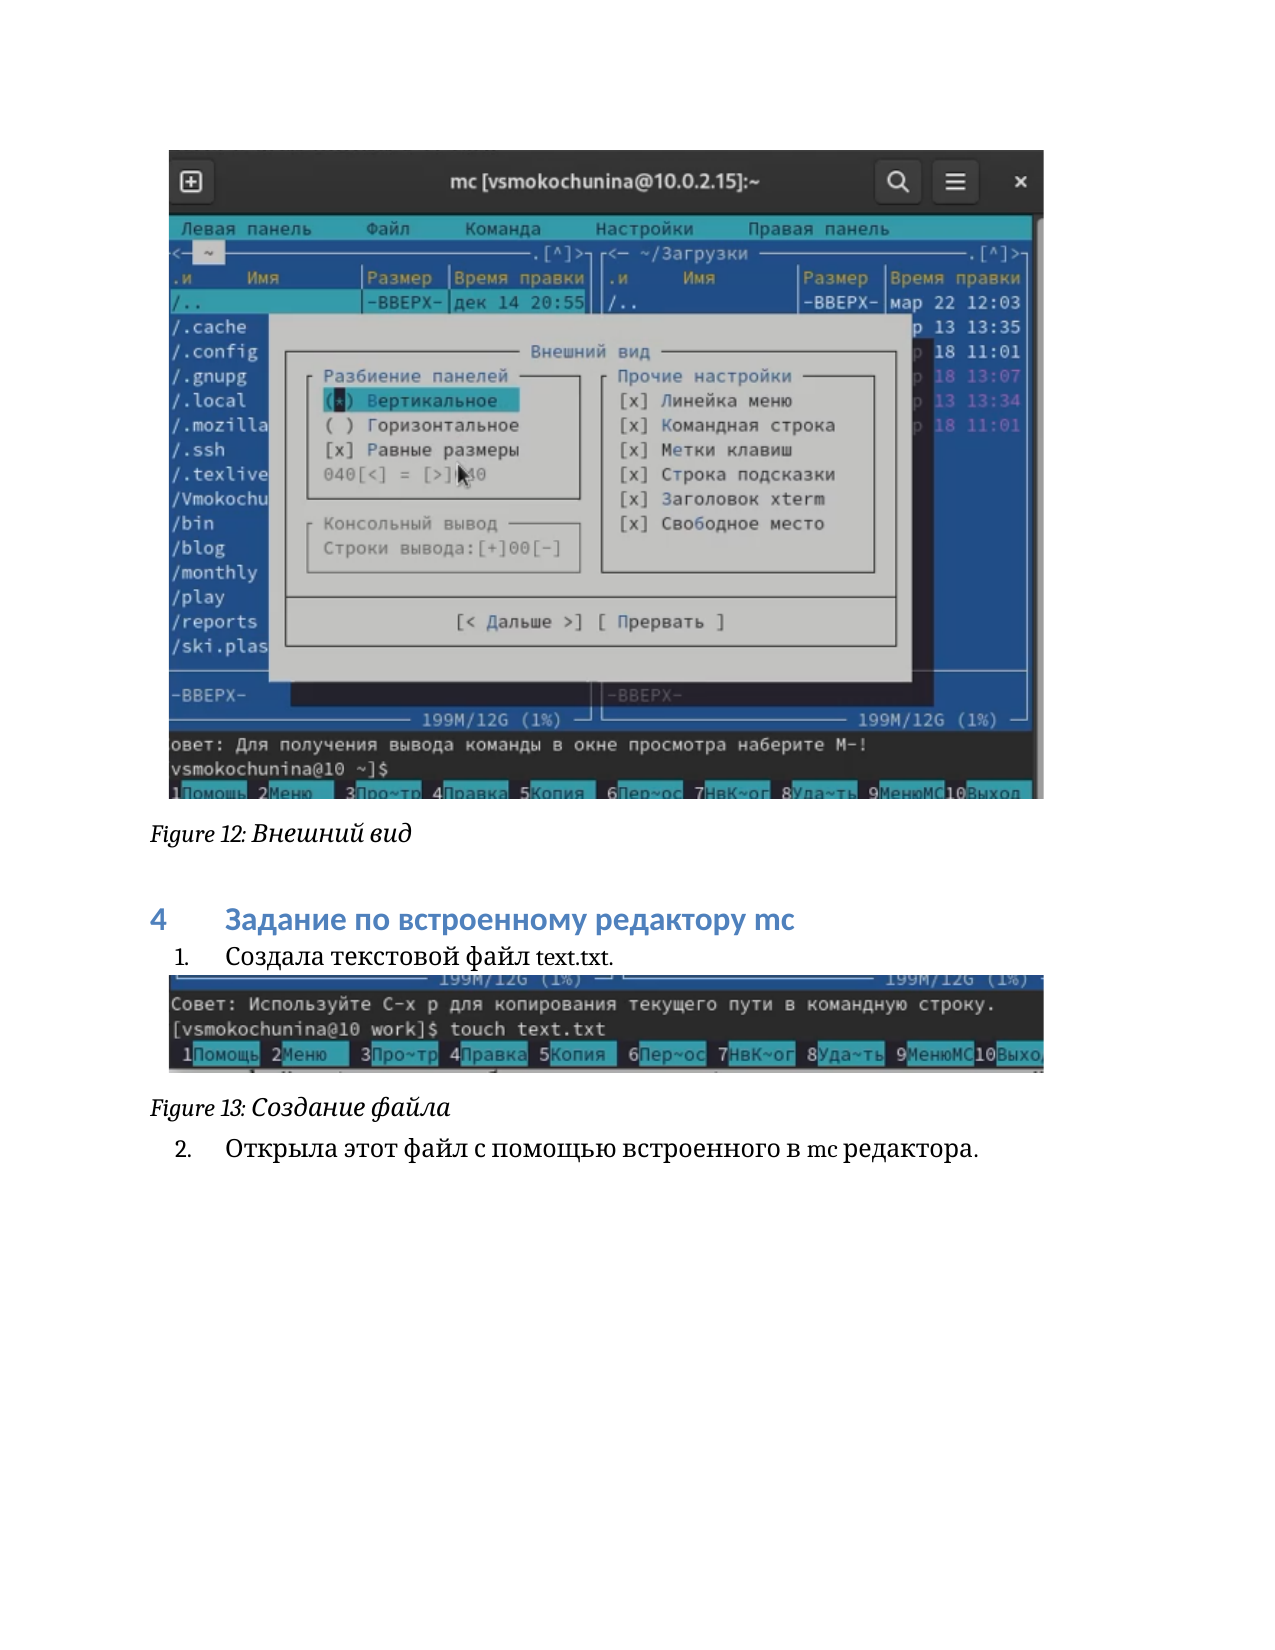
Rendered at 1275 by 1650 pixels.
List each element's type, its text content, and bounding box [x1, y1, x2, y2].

text Figure 12: Внешний вид [150, 819, 1125, 848]
picture [168, 150, 1044, 799]
list Открыла этот файл с помощью встроенного в mc редактора. [175, 1135, 1125, 1163]
subtitle 4 Задание по встроенному редактору mc [150, 898, 1125, 939]
text Figure 13: Создание файла [150, 1093, 1125, 1122]
picture [168, 975, 1044, 1073]
list Создала текстовой файл text.txt. [175, 943, 1125, 971]
